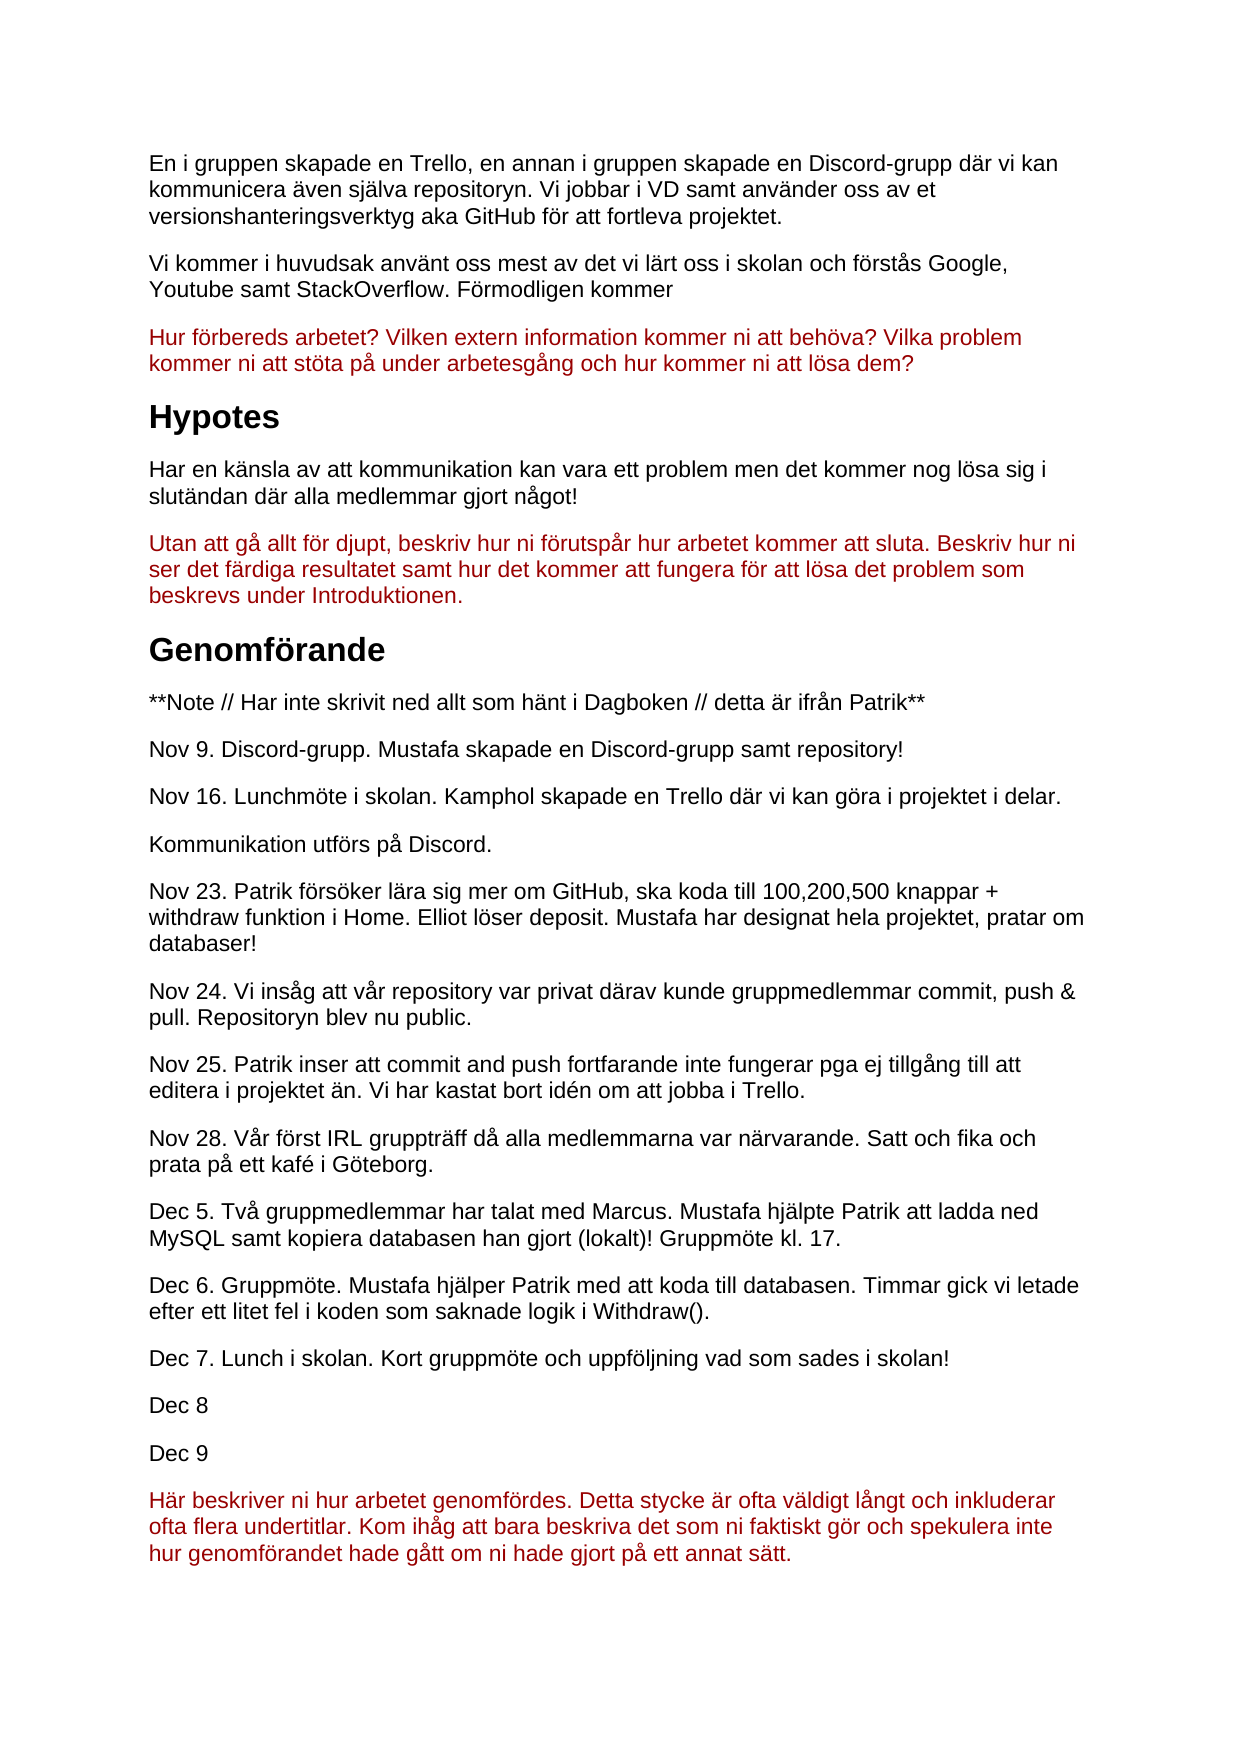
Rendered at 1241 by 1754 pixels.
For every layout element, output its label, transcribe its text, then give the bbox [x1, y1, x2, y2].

text Nov 25. Patrik inser att commit and push fortfarande inte fungerar pga ej tillgång till att editera i projektet än. Vi har kastat bort idén om att jobba i Trello. [148, 1051, 1090, 1104]
text Nov 16. Lunchmöte i skolan. Kamphol skapade en Trello där vi kan göra i projektet i delar. [148, 783, 1090, 810]
text **Note // Har inte skrivit ned allt som hänt i Dagboken // detta är ifrån Patrik** [148, 689, 1090, 715]
text Här beskriver ni hur arbetet genomfördes. Detta stycke är ofta väldigt långt och inkluderar ofta flera undertitlar. Kom ihåg att bara beskriva det som ni faktiskt gör och spekulera inte hur genomförandet hade gått om ni hade gjort på ett annat sätt. [148, 1487, 1090, 1566]
text Hypotes [148, 397, 1090, 435]
text Vi kommer i huvudsak använt oss mest av det vi lärt oss i skolan och förstås Google, Youtube samt StackOverflow. Förmodligen kommer [148, 250, 1090, 303]
text En i gruppen skapade en Trello, en annan i gruppen skapade en Discord-grupp där vi kan kommunicera även själva repositoryn. Vi jobbar i VD samt använder oss av et versionshanteringsverktyg aka GitHub för att fortleva projektet. [148, 150, 1090, 229]
text Kommunikation utförs på Discord. [148, 831, 1090, 857]
text Dec 9 [148, 1440, 1090, 1466]
text Dec 5. Två gruppmedlemmar har talat med Marcus. Mustafa hjälpte Patrik att ladda ned MySQL samt kopiera databasen han gjort (lokalt)! Gruppmöte kl. 17. [148, 1198, 1090, 1251]
text Nov 24. Vi insåg att vår repository var privat därav kunde gruppmedlemmar commit, push & pull. Repositoryn blev nu public. [148, 978, 1090, 1030]
text Genomförande [148, 630, 1090, 668]
text Dec 7. Lunch i skolan. Kort gruppmöte och uppföljning vad som sades i skolan! [148, 1345, 1090, 1372]
text Utan att gå allt för djupt, beskriv hur ni förutspår hur arbetet kommer att sluta. Beskriv hur ni ser det färdiga resultatet samt hur det kommer att fungera för att lösa det problem som beskrevs under Introduktionen. [148, 530, 1090, 609]
text Nov 28. Vår först IRL gruppträff då alla medlemmarna var närvarande. Satt och fika och prata på ett kafé i Göteborg. [148, 1125, 1090, 1177]
text Dec 8 [148, 1392, 1090, 1419]
text Dec 6. Gruppmöte. Mustafa hjälper Patrik med att koda till databasen. Timmar gick vi letade efter ett litet fel i koden som saknade logik i Withdraw(). [148, 1272, 1090, 1324]
text Nov 9. Discord-grupp. Mustafa skapade en Discord-grupp samt repository! [148, 736, 1090, 762]
text Hur förbereds arbetet? Vilken extern information kommer ni att behöva? Vilka problem kommer ni att stöta på under arbetesgång och hur kommer ni att lösa dem? [148, 323, 1090, 376]
text Har en känsla av att kommunikation kan vara ett problem men det kommer nog lösa sig i slutändan där alla medlemmar gjort något! [148, 456, 1090, 509]
text Nov 23. Patrik försöker lära sig mer om GitHub, ska koda till 100,200,500 knappar + withdraw funktion i Home. Elliot löser deposit. Mustafa har designat hela projektet, pratar om databaser! [148, 878, 1090, 957]
